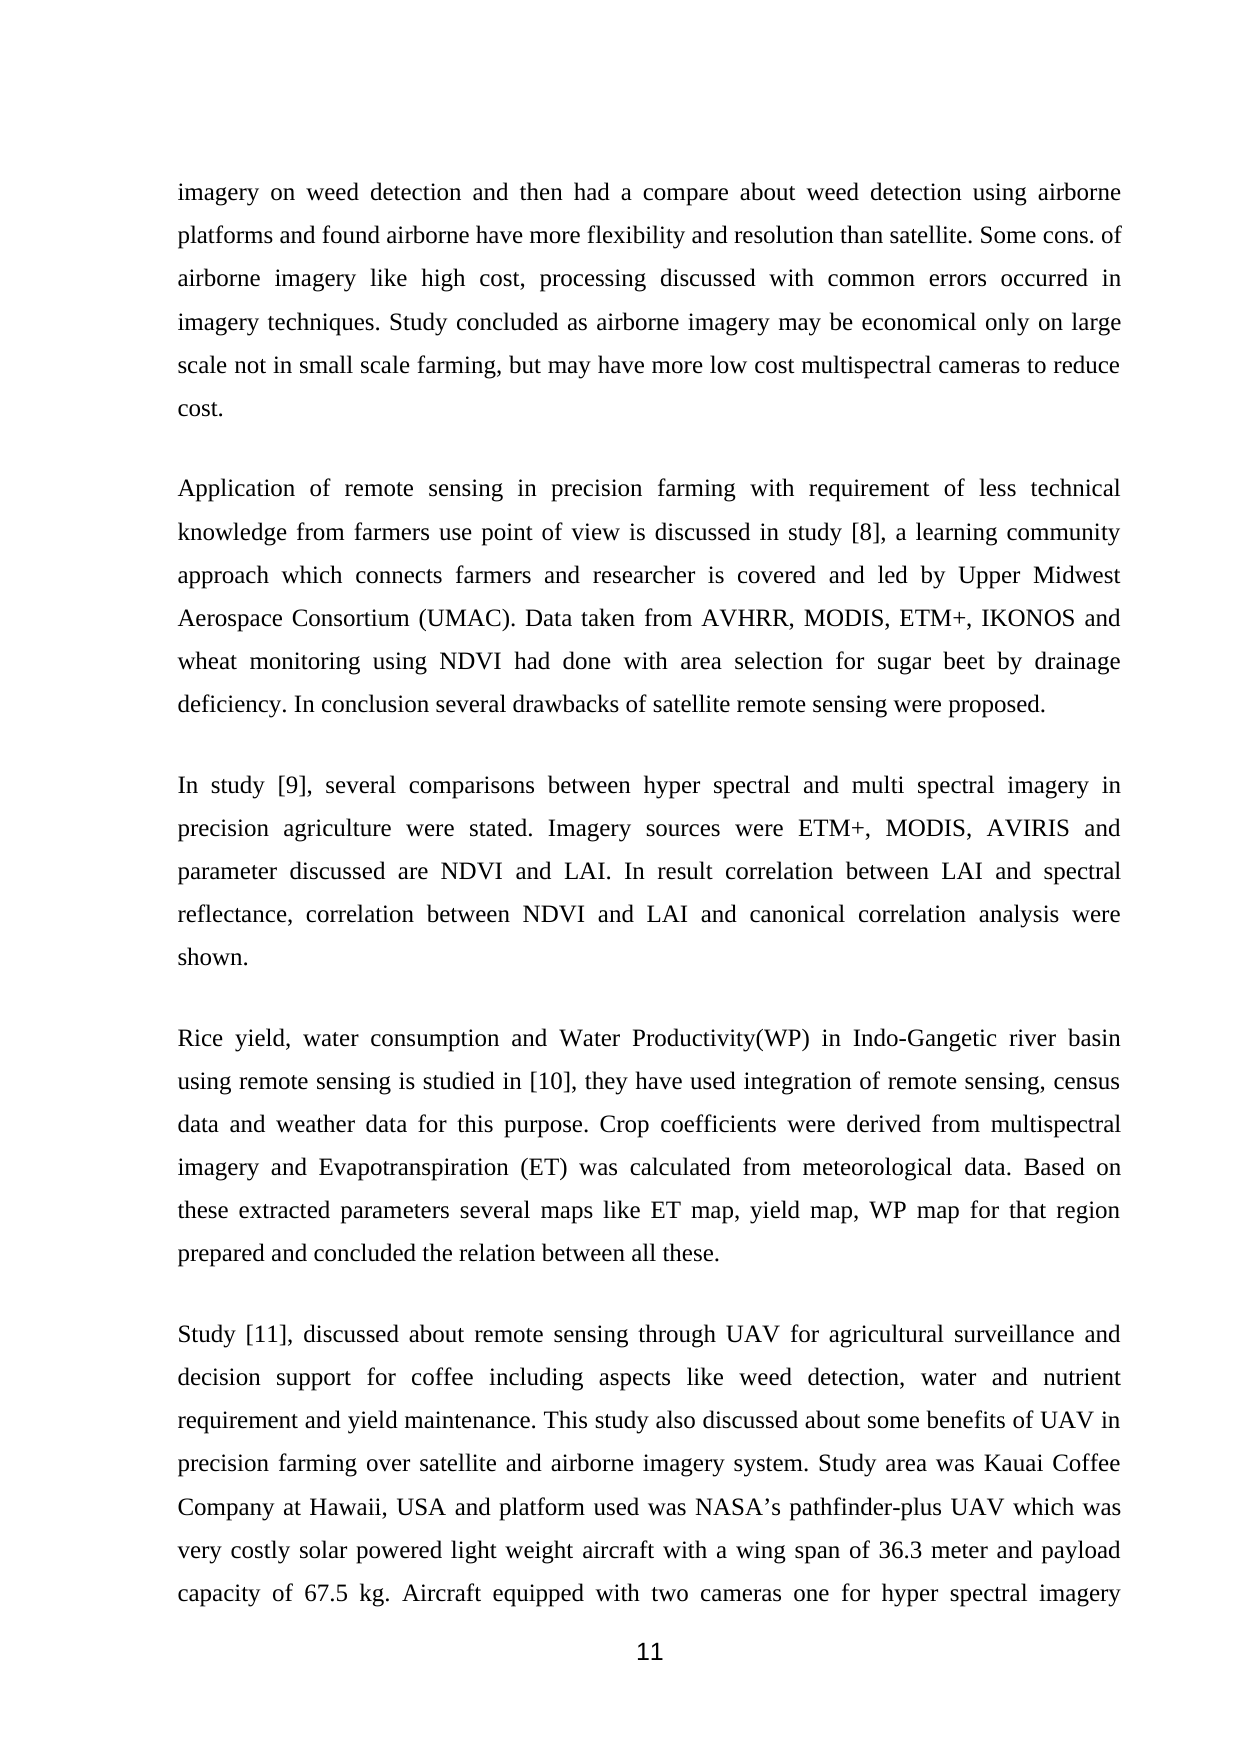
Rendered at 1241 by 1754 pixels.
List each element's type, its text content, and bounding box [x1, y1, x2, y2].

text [177, 1319, 1122, 1607]
text Rice yield, water consumption and Water Productivity(WP) in Indo-Gangetic river basin using remote sensing is studied in [10], they have used integration of remote sensing, census data and weather data for this purpose. Crop coefficients were derived from multispectral imagery and Evapotranspiration (ET) was calculated from meteorological data. Based on these extracted parameters several maps like ET map, yield map, WP map for that region prepared and concluded the relation between all these. [177, 1023, 1122, 1267]
text In study [9], several comparisons between hyper spectral and multi spectral imagery in precision agriculture were stated. Imagery sources were ETM+, MODIS, AVIRIS and parameter discussed are NDVI and LAI. In result correlation between LAI and spectral reflectance, correlation between NDVI and LAI and canonical correlation analysis were shown. [177, 770, 1122, 971]
text Application of remote sensing in precision farming with requirement of less technical knowledge from farmers use point of view is discussed in study [8], a learning community approach which connects farmers and researcher is covered and led by Upper Midwest Aerospace Consortium (UMAC). Data taken from AVHRR, MODIS, ETM+, IKONOS and wheat monitoring using NDVI had done with area selection for sugar beet by drainage deficiency. In conclusion several drawbacks of satellite remote sensing were proposed. [177, 473, 1122, 718]
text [177, 177, 1122, 422]
